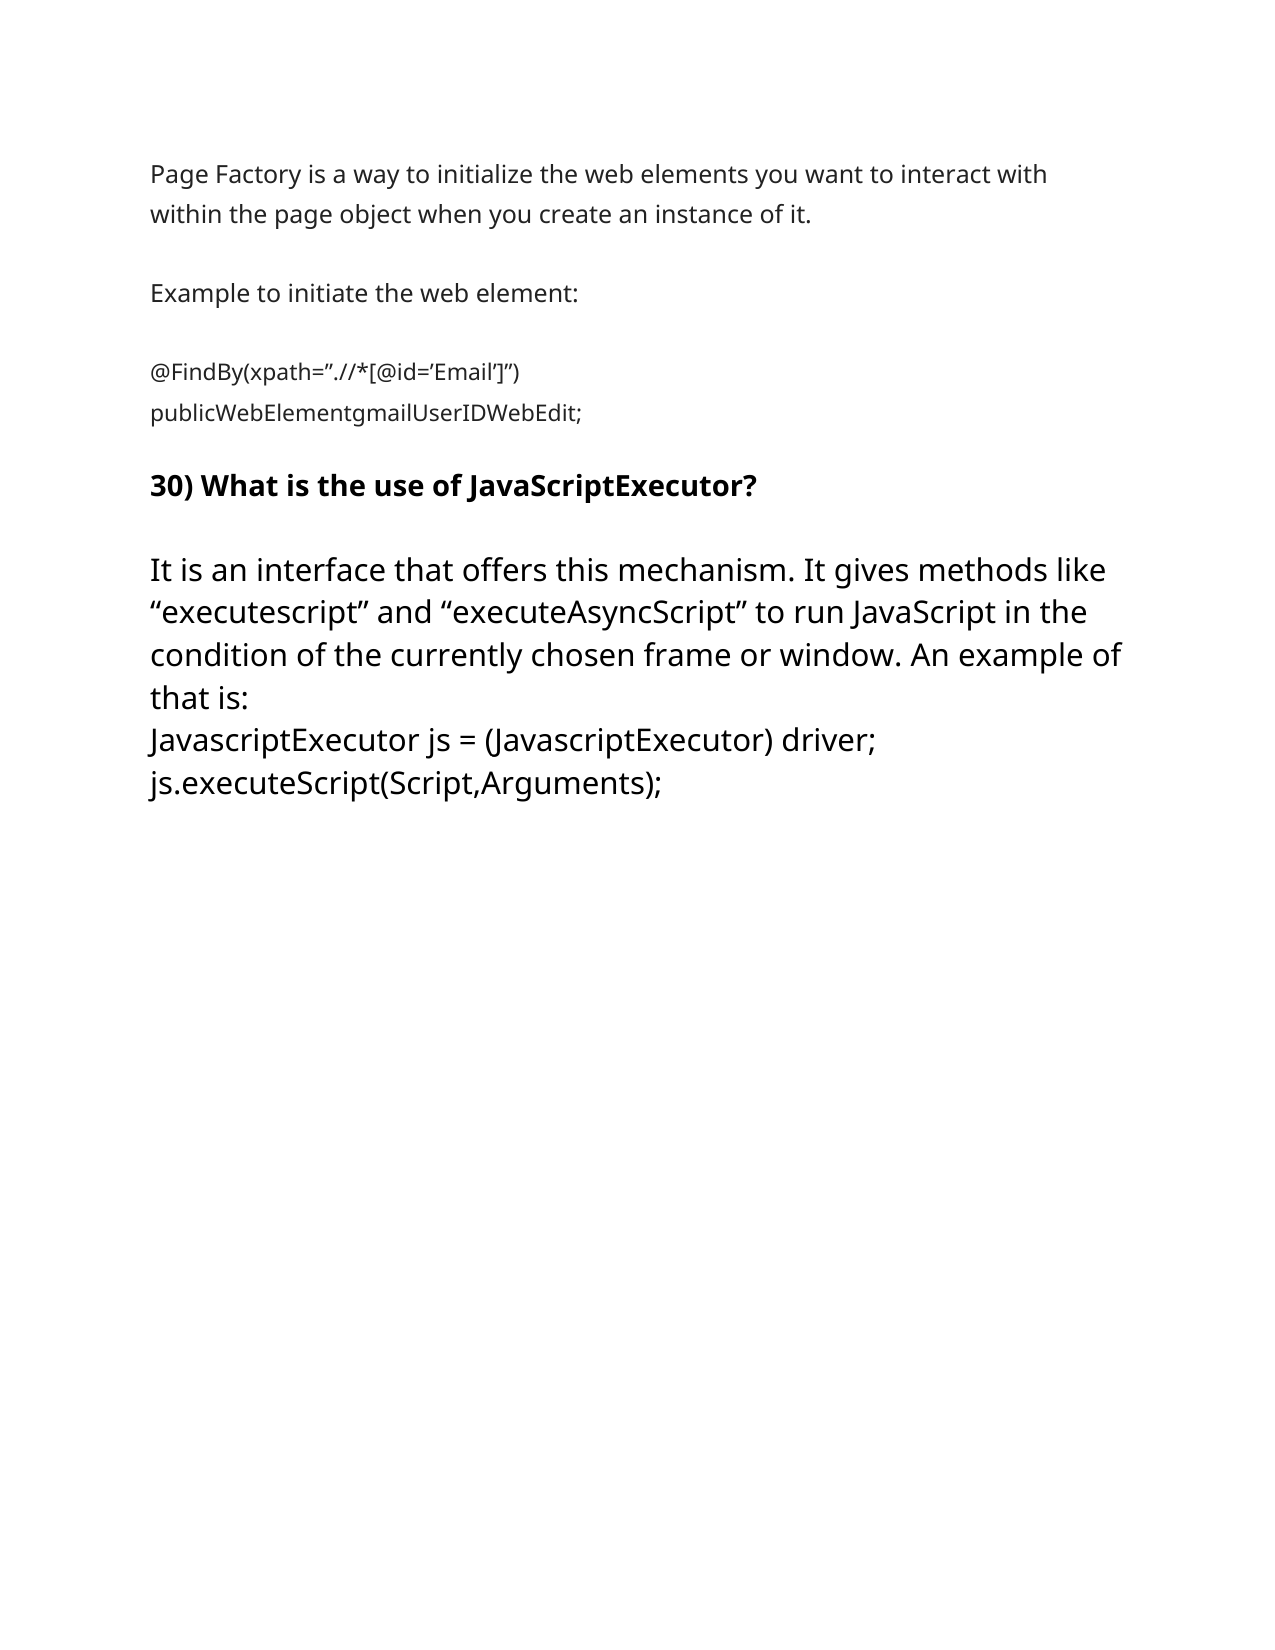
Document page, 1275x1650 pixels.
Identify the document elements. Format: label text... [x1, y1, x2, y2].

text @FindBy(xpath=”.//*[@id=’Email’]”) publicWebElementgmailUserIDWebEdit; [150, 347, 1125, 428]
text It is an interface that offers this mechanism. It gives methods like “executescript” and “executeAsyncScript” to run JavaScript in the condition of the currently chosen frame or window. An example of that is: [150, 548, 1125, 718]
text js.executeScript(Script,Arguments); [150, 761, 1125, 803]
text Page Factory is a way to initialize the web elements you want to interact with within the page object when you create an instance of it. [150, 150, 1125, 231]
text 30) What is the use of JavaScriptExecutor? [150, 466, 1125, 505]
text Example to initiate the web element: [150, 269, 1125, 309]
text JavascriptExecutor js = (JavascriptExecutor) driver; [150, 718, 1125, 761]
